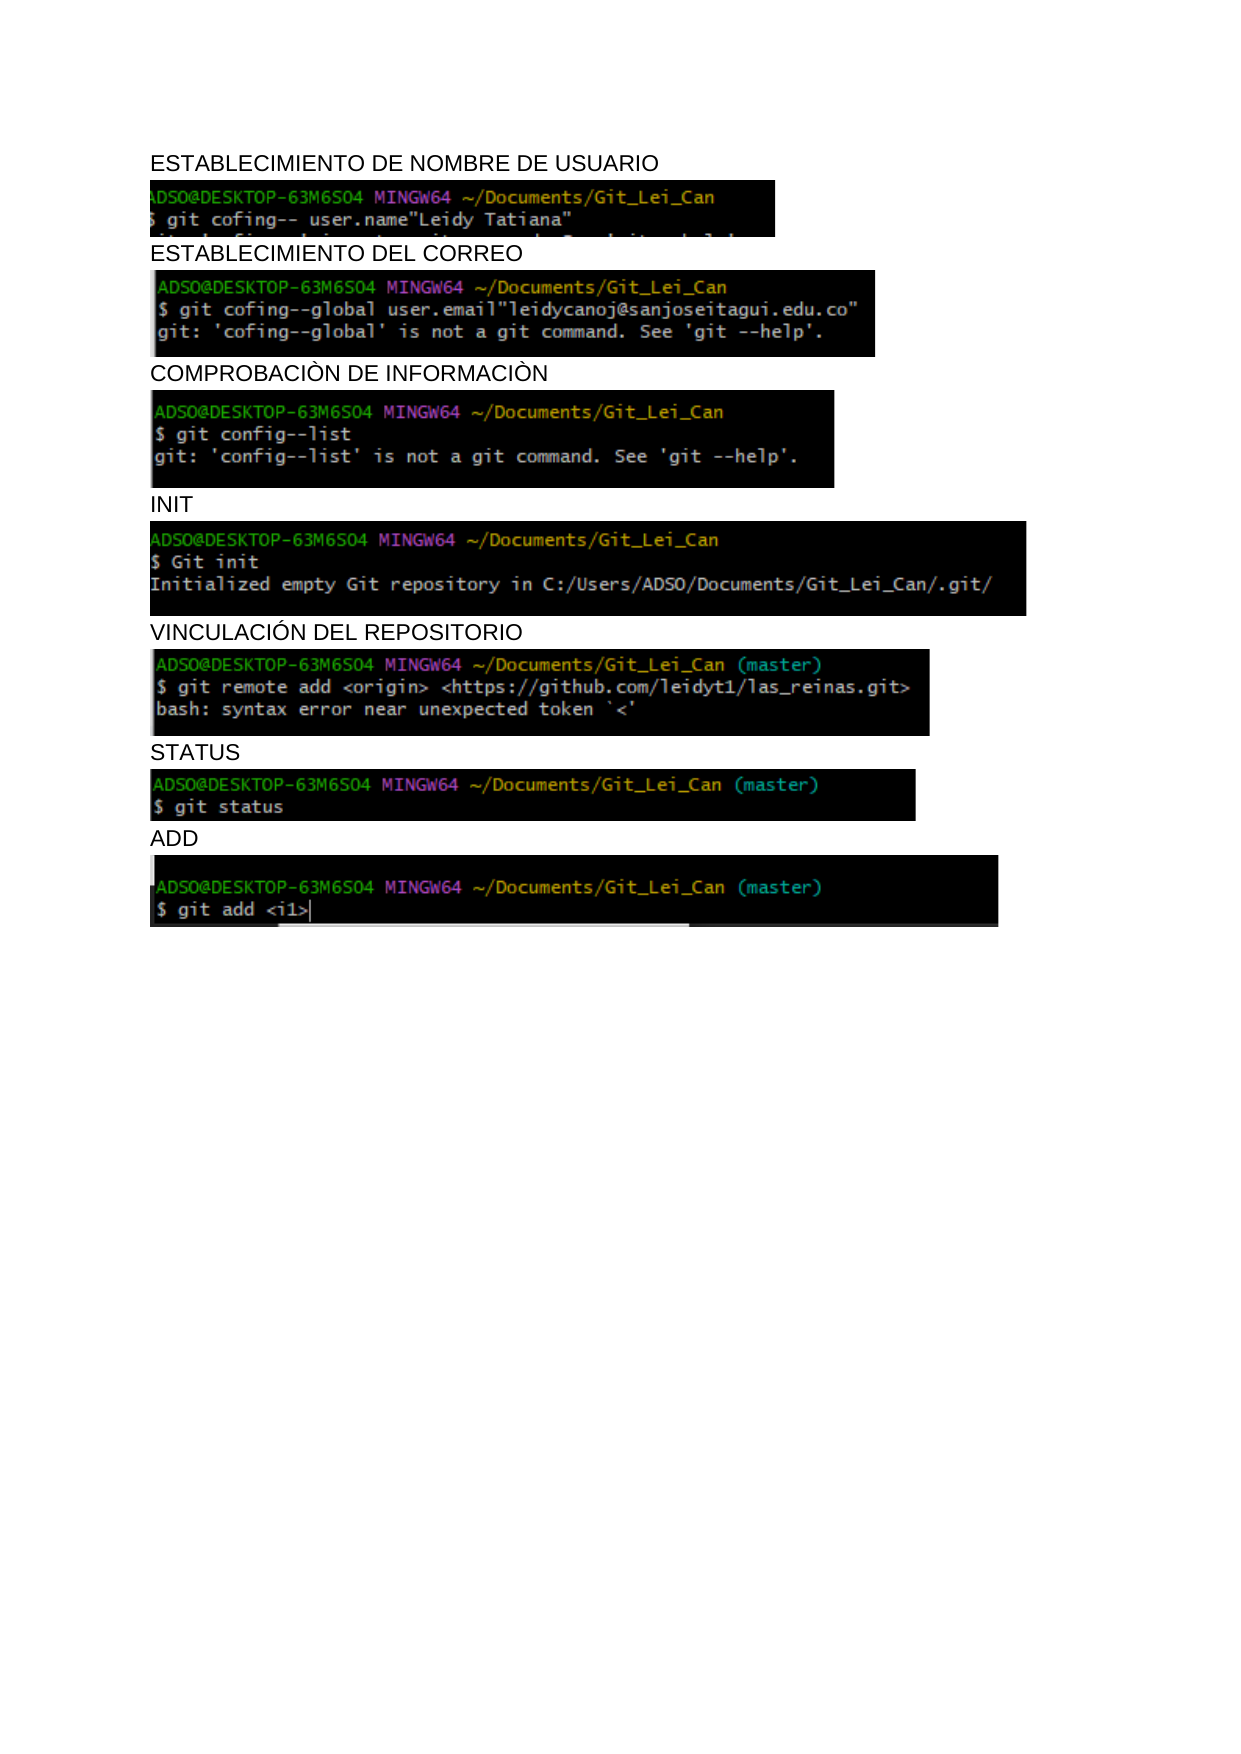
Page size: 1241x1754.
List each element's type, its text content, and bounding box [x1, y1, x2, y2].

text ESTABLECIMIENTO DEL CORREO [150, 240, 1090, 267]
text STATUS [150, 739, 1090, 765]
text VINCULACIÓN DEL REPOSITORIO [150, 619, 1090, 645]
picture [150, 769, 916, 821]
picture [150, 390, 835, 488]
text ADD [150, 825, 1090, 851]
picture [150, 521, 1027, 616]
picture [150, 855, 999, 927]
text COMPROBACIÒN DE INFORMACIÒN [150, 360, 1090, 387]
picture [150, 270, 876, 357]
text INIT [150, 491, 1090, 518]
picture [150, 180, 775, 237]
text ESTABLECIMIENTO DE NOMBRE DE USUARIO [150, 150, 1090, 176]
picture [150, 649, 930, 736]
